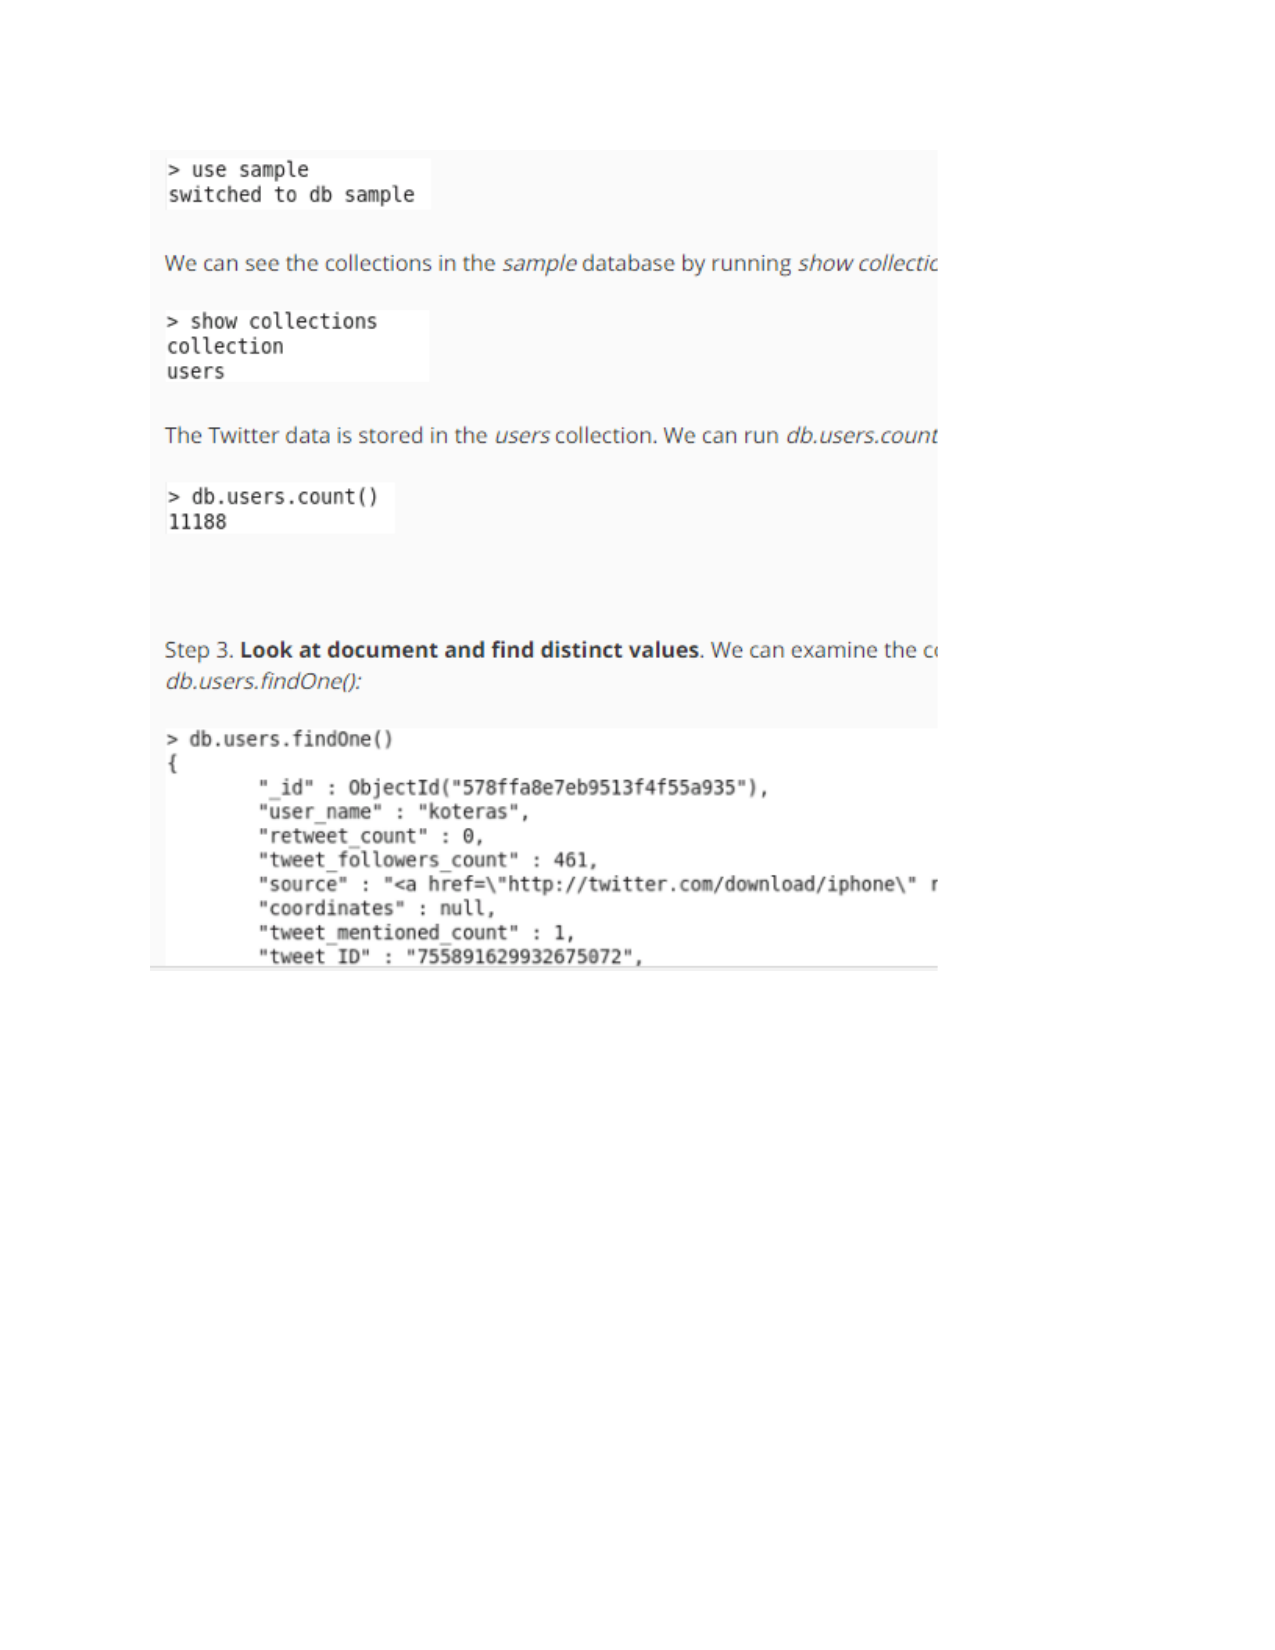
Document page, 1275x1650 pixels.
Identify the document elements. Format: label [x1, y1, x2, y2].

picture [150, 150, 938, 971]
